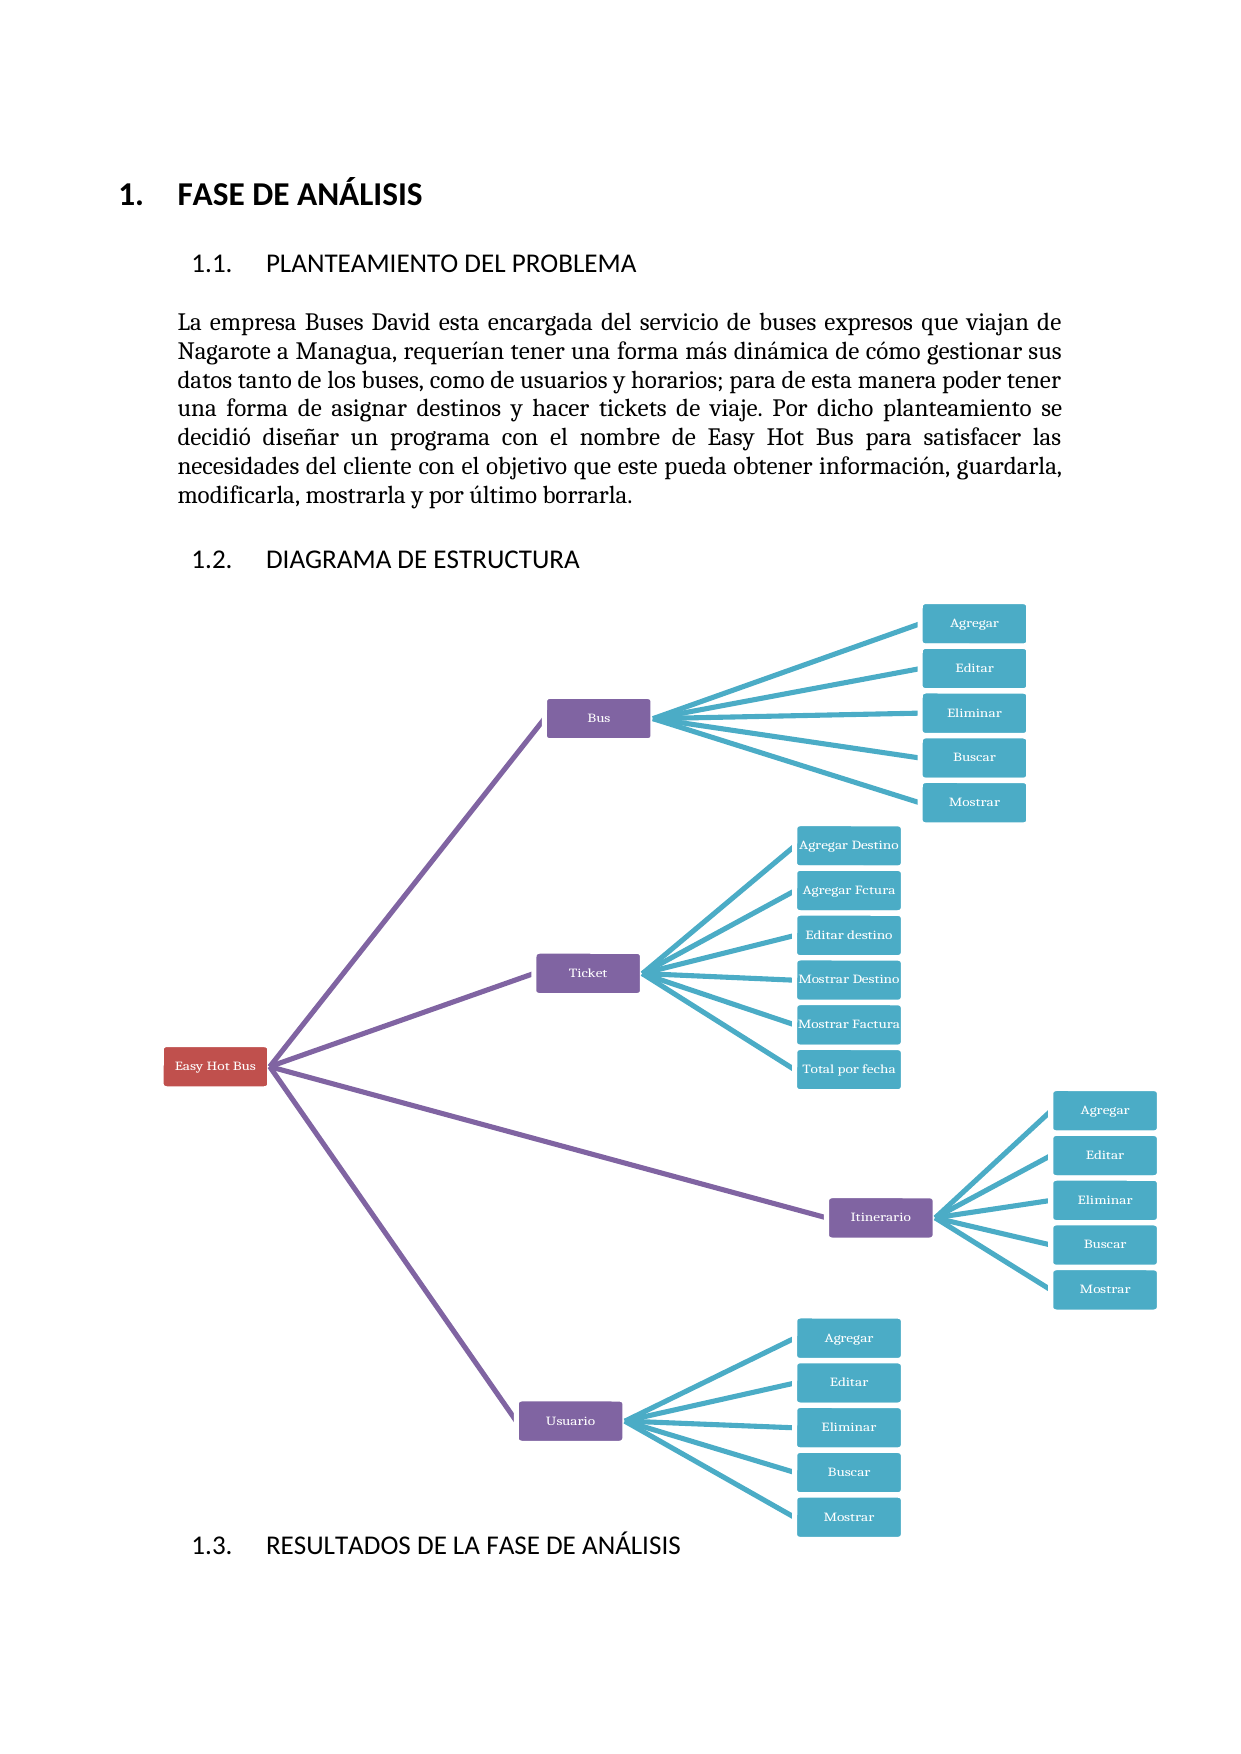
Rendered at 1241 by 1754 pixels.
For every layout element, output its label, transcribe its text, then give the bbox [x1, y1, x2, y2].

subtitle RESULTADOS DE LA FASE DE ANÁLISIS [191, 1528, 1063, 1561]
subtitle PLANTEAMIENTO DEL PROBLEMA [191, 246, 1063, 279]
subtitle FASE DE ANÁLISIS [118, 173, 1063, 213]
text La empresa Buses David esta encargada del servicio de buses expresos que viajan de Nagarote a Managua, requerían tener una forma más dinámica de cómo gestionar sus datos tanto de los buses, como de usuarios y horarios; para de esta manera poder tener una forma de asignar destinos y hacer tickets de viaje. Por dicho planteamiento se decidió diseñar un programa con el nombre de Easy Hot Bus para satisfacer las necesidades del cliente con el objetivo que este pueda obtener información, guardarla, modificarla, mostrarla y por último borrarla. [177, 308, 1063, 509]
subtitle DIAGRAMA DE ESTRUCTURA [191, 542, 1063, 575]
